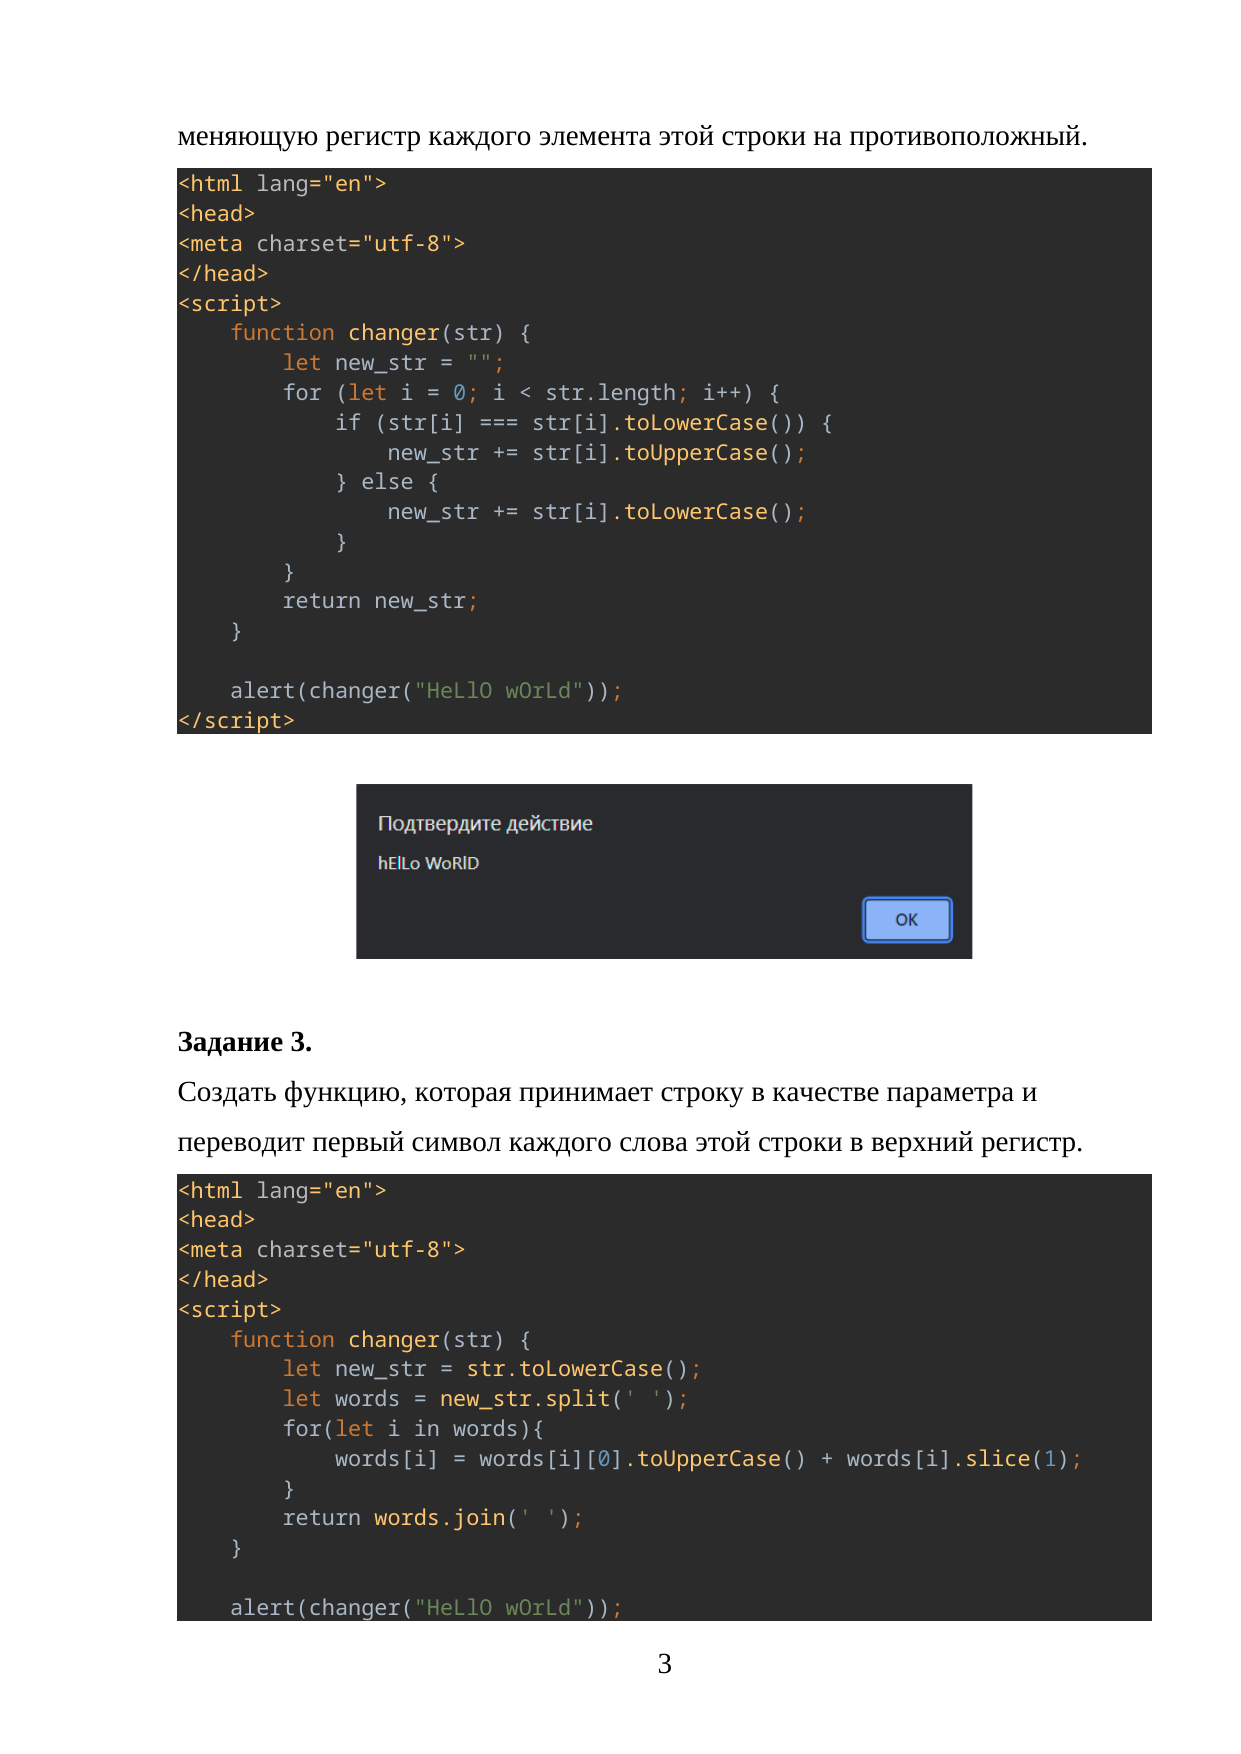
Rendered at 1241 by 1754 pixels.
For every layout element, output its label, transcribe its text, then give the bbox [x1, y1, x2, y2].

text function changer(str) { [177, 317, 1152, 347]
text <meta charset="utf-8"> [177, 228, 1152, 258]
text <head> [177, 1204, 1152, 1234]
text <head> [177, 198, 1152, 228]
text } [177, 1472, 1152, 1502]
picture [356, 784, 973, 959]
text for(let i in words){ [177, 1413, 1152, 1443]
text words[i] = words[i][0].toUpperCase() + words[i].slice(1); [177, 1443, 1152, 1472]
text } [177, 1532, 1152, 1562]
text new_str += str[i].toLowerCase(); [177, 496, 1152, 526]
text } else { [177, 466, 1152, 496]
text new_str += str[i].toUpperCase(); [177, 437, 1152, 466]
text </head> [177, 258, 1152, 288]
text Задание 3. [177, 1024, 1152, 1057]
text for (let i = 0; i < str.length; i++) { [177, 377, 1152, 407]
text <script> [177, 1294, 1152, 1323]
text } [177, 556, 1152, 586]
text </head> [177, 1264, 1152, 1294]
text let new_str = ""; [177, 347, 1152, 377]
text return new_str; [177, 586, 1152, 615]
text <meta charset="utf-8"> [177, 1234, 1152, 1264]
text alert(changer("HeLlO wOrLd")); [177, 675, 1152, 705]
text let words = new_str.split(' '); [177, 1383, 1152, 1413]
text alert(changer("HeLlO wOrLd")); [177, 1592, 1152, 1621]
text return words.join(' '); [177, 1502, 1152, 1532]
text if (str[i] === str[i].toLowerCase()) { [177, 407, 1152, 437]
text function changer(str) { [177, 1323, 1152, 1353]
text <html lang="en"> [177, 168, 1152, 198]
text Создать функцию, которая принимает строку в качестве параметра и [177, 1074, 1152, 1107]
text переводит первый символ каждого слова этой строки в верхний регистр. [177, 1124, 1152, 1158]
text </script> [177, 705, 1152, 734]
text меняющую регистр каждого элемента этой строки на противоположный. [177, 118, 1152, 152]
text <html lang="en"> [177, 1174, 1152, 1204]
text <script> [177, 288, 1152, 317]
text let new_str = str.toLowerCase(); [177, 1353, 1152, 1383]
text } [177, 615, 1152, 645]
text } [177, 526, 1152, 556]
